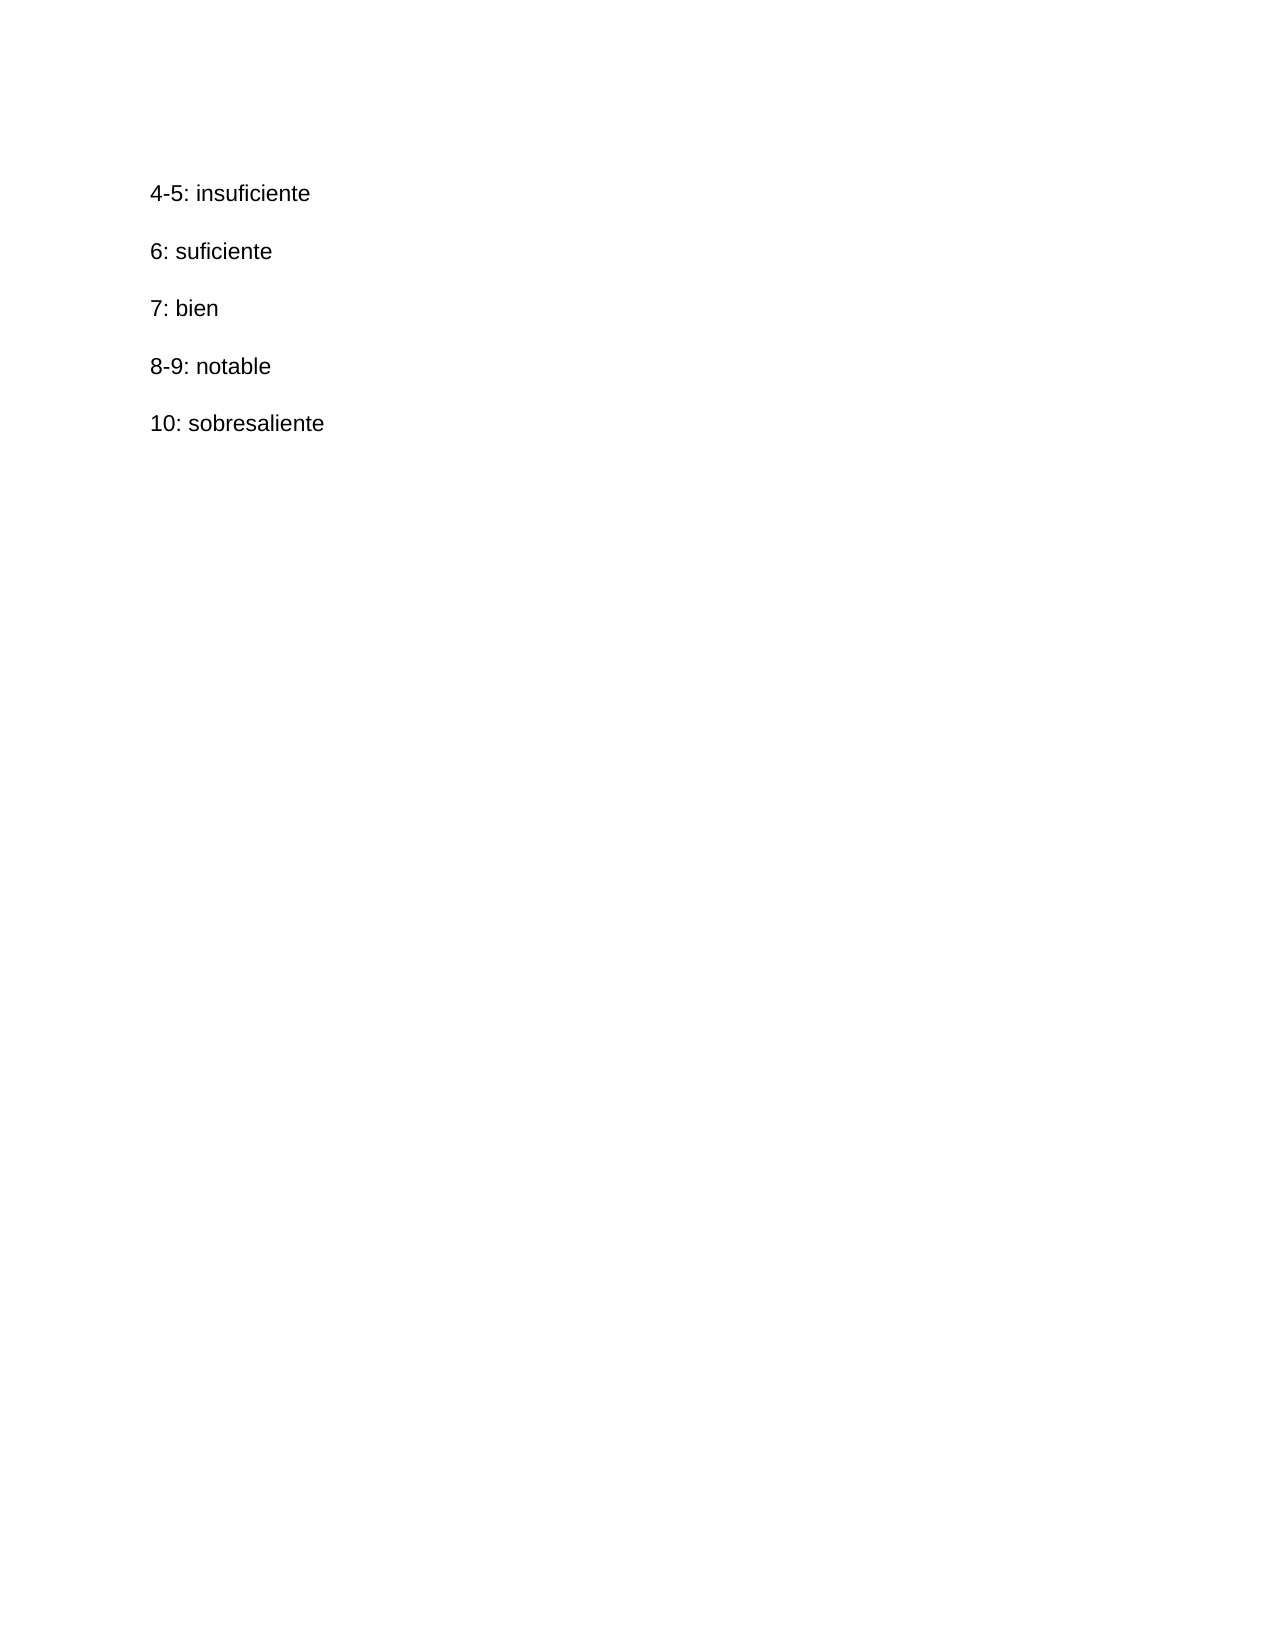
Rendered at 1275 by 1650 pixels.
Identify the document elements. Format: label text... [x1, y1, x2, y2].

text 4-5: insuficiente [150, 179, 1125, 207]
text 6: suficiente [150, 236, 1125, 265]
text 7: bien [150, 294, 1125, 322]
text 10: sobresaliente [150, 409, 1125, 437]
text 8-9: notable [150, 351, 1125, 380]
